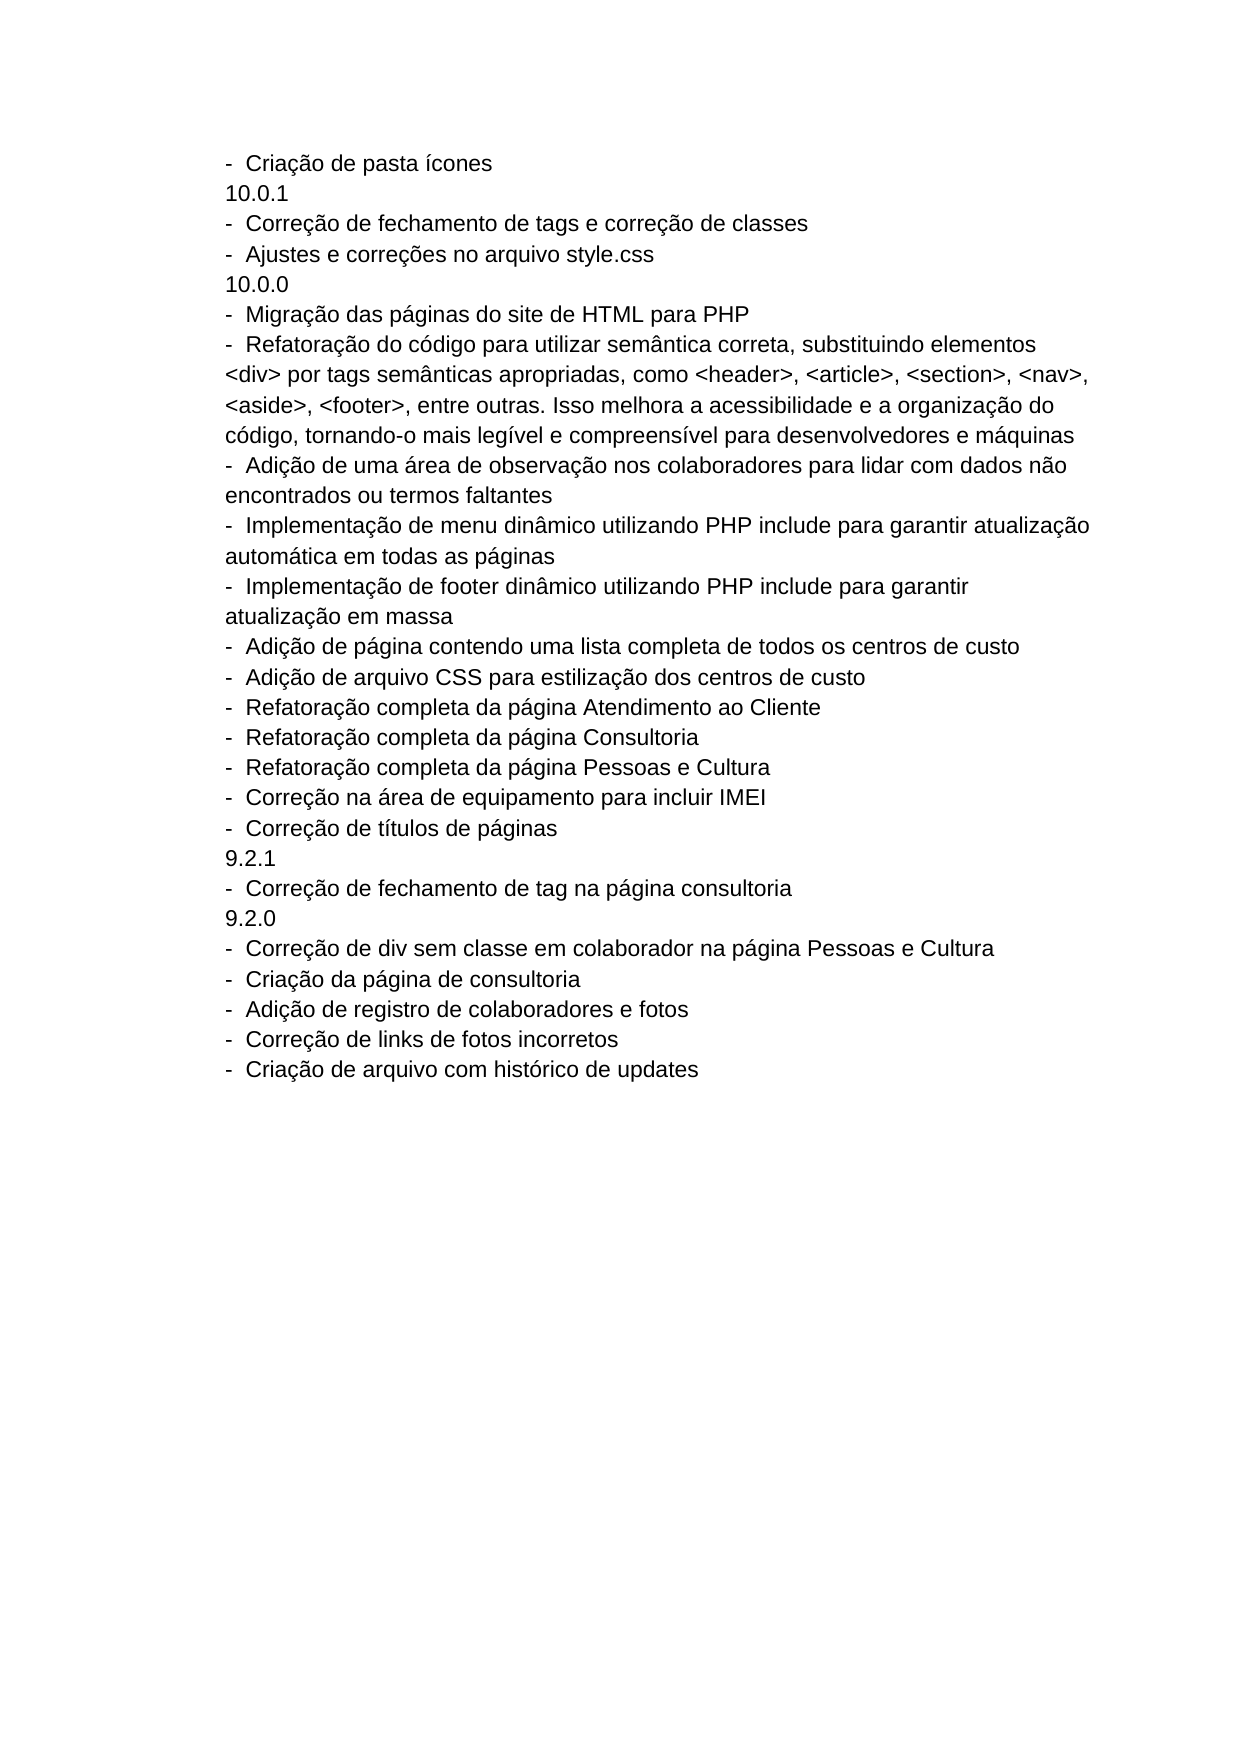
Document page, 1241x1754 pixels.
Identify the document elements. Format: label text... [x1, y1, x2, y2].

text - Ajustes e correções no arquivo style.css [225, 241, 1090, 267]
text 10.0.1 [225, 180, 1090, 207]
text - Correção de fechamento de tags e correção de classes [225, 210, 1090, 237]
text - Implementação de menu dinâmico utilizando PHP include para garantir atualização automática em todas as páginas [225, 512, 1090, 569]
text - Adição de página contendo uma lista completa de todos os centros de custo [225, 633, 1090, 660]
text - Refatoração completa da página Pessoas e Cultura [225, 754, 1090, 781]
text - Correção na área de equipamento para incluir IMEI [225, 784, 1090, 811]
text 9.2.0 [225, 905, 1090, 932]
text - Criação de pasta ícones [225, 150, 1090, 176]
text 9.2.1 [225, 845, 1090, 871]
text - Adição de registro de colaboradores e fotos [225, 996, 1090, 1022]
text - Correção de títulos de páginas [225, 814, 1090, 841]
text - Refatoração completa da página Atendimento ao Cliente [225, 694, 1090, 720]
text - Migração das páginas do site de HTML para PHP [225, 301, 1090, 327]
text - Refatoração do código para utilizar semântica correta, substituindo elementos <div> por tags semânticas apropriadas, como <header>, <article>, <section>, <nav>, <aside>, <footer>, entre outras. Isso melhora a acessibilidade e a organização do código, tornando-o mais legível e compreensível para desenvolvedores e máquinas [225, 331, 1090, 448]
text - Criação de arquivo com histórico de updates [225, 1056, 1090, 1083]
text - Correção de links de fotos incorretos [225, 1026, 1090, 1052]
text 10.0.0 [225, 271, 1090, 297]
text - Correção de div sem classe em colaborador na página Pessoas e Cultura [225, 935, 1090, 962]
text - Criação da página de consultoria [225, 966, 1090, 992]
text - Implementação de footer dinâmico utilizando PHP include para garantir atualização em massa [225, 573, 1090, 629]
text - Correção de fechamento de tag na página consultoria [225, 875, 1090, 901]
text - Adição de uma área de observação nos colaboradores para lidar com dados não encontrados ou termos faltantes [225, 452, 1090, 509]
text - Refatoração completa da página Consultoria [225, 724, 1090, 750]
text - Adição de arquivo CSS para estilização dos centros de custo [225, 663, 1090, 690]
